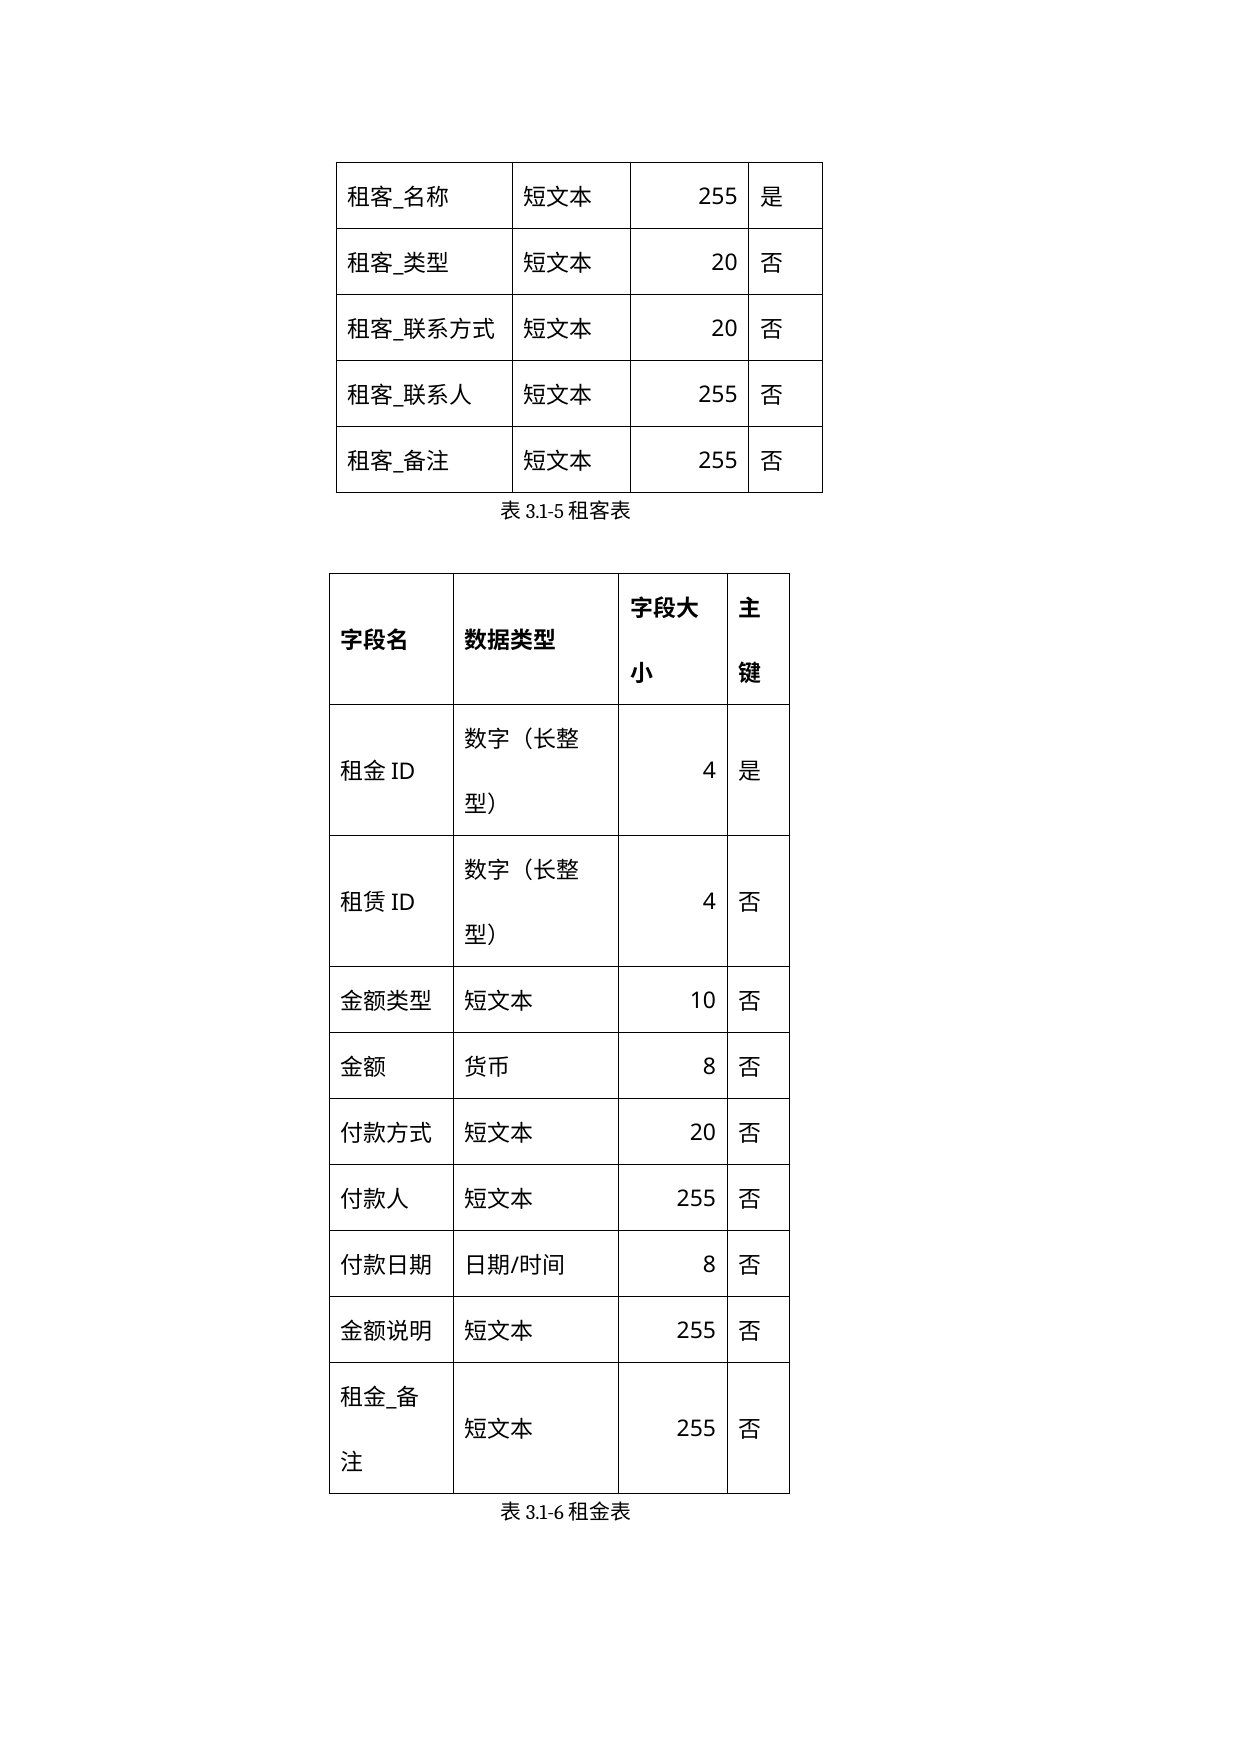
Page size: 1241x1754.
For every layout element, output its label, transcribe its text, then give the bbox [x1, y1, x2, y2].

table_cell 付款方式 [330, 1099, 453, 1164]
table_cell 货币 [454, 1033, 618, 1098]
text 表 3.1-6 租金表 [187, 1494, 1053, 1527]
table_cell 否 [728, 1297, 789, 1362]
table_header 字段名 [330, 574, 453, 704]
table_cell 金额类型 [330, 967, 453, 1032]
table_cell 20 [631, 295, 748, 360]
table_cell 短文本 [454, 1165, 618, 1230]
table_cell 租金_备注 [330, 1363, 453, 1493]
table_cell 否 [749, 427, 822, 492]
table_cell 是 [728, 705, 789, 835]
table_cell 4 [619, 705, 727, 835]
table_cell 255 [619, 1363, 727, 1493]
table_cell 短文本 [454, 1297, 618, 1362]
table_cell 数字（长整型） [454, 836, 618, 966]
table_cell 租客_类型 [337, 229, 512, 294]
table_cell 租客_联系人 [337, 361, 512, 426]
table_cell 短文本 [454, 1363, 618, 1493]
table_cell 255 [631, 361, 748, 426]
table_cell 否 [728, 1165, 789, 1230]
table_cell 租客_备注 [337, 427, 512, 492]
table_cell 否 [728, 1231, 789, 1296]
table_header 数据类型 [454, 574, 618, 704]
table_cell 短文本 [513, 163, 630, 228]
table_cell 255 [619, 1297, 727, 1362]
table_cell 否 [749, 295, 822, 360]
table_cell 付款人 [330, 1165, 453, 1230]
table_cell 255 [619, 1165, 727, 1230]
text 表 3.1-5 租客表 [187, 493, 1053, 526]
table_cell 否 [728, 836, 789, 966]
table_cell 否 [749, 361, 822, 426]
table_cell 租客_联系方式 [337, 295, 512, 360]
table_header 主键 [728, 574, 789, 704]
table_cell 10 [619, 967, 727, 1032]
table_cell 否 [749, 229, 822, 294]
table_cell 短文本 [513, 427, 630, 492]
table_cell 20 [619, 1099, 727, 1164]
table_cell 金额说明 [330, 1297, 453, 1362]
table_cell 4 [619, 836, 727, 966]
table_header 字段大小 [619, 574, 727, 704]
table_cell 短文本 [513, 229, 630, 294]
table_cell 255 [631, 427, 748, 492]
table_cell 否 [728, 1363, 789, 1493]
table_cell 是 [749, 163, 822, 228]
table_cell 否 [728, 967, 789, 1032]
table_cell 日期/时间 [454, 1231, 618, 1296]
table_cell 租客_名称 [337, 163, 512, 228]
table_cell 短文本 [513, 295, 630, 360]
table_cell 20 [631, 229, 748, 294]
table_cell 付款日期 [330, 1231, 453, 1296]
table_cell 短文本 [513, 361, 630, 426]
table_cell 否 [728, 1099, 789, 1164]
table_cell 8 [619, 1231, 727, 1296]
table_cell 数字（长整型） [454, 705, 618, 835]
table_cell 租金ID [330, 705, 453, 835]
table_cell 8 [619, 1033, 727, 1098]
table_cell 短文本 [454, 967, 618, 1032]
table_cell 租赁ID [330, 836, 453, 966]
table_cell 255 [631, 163, 748, 228]
table_cell 否 [728, 1033, 789, 1098]
table_cell 金额 [330, 1033, 453, 1098]
table_cell 短文本 [454, 1099, 618, 1164]
